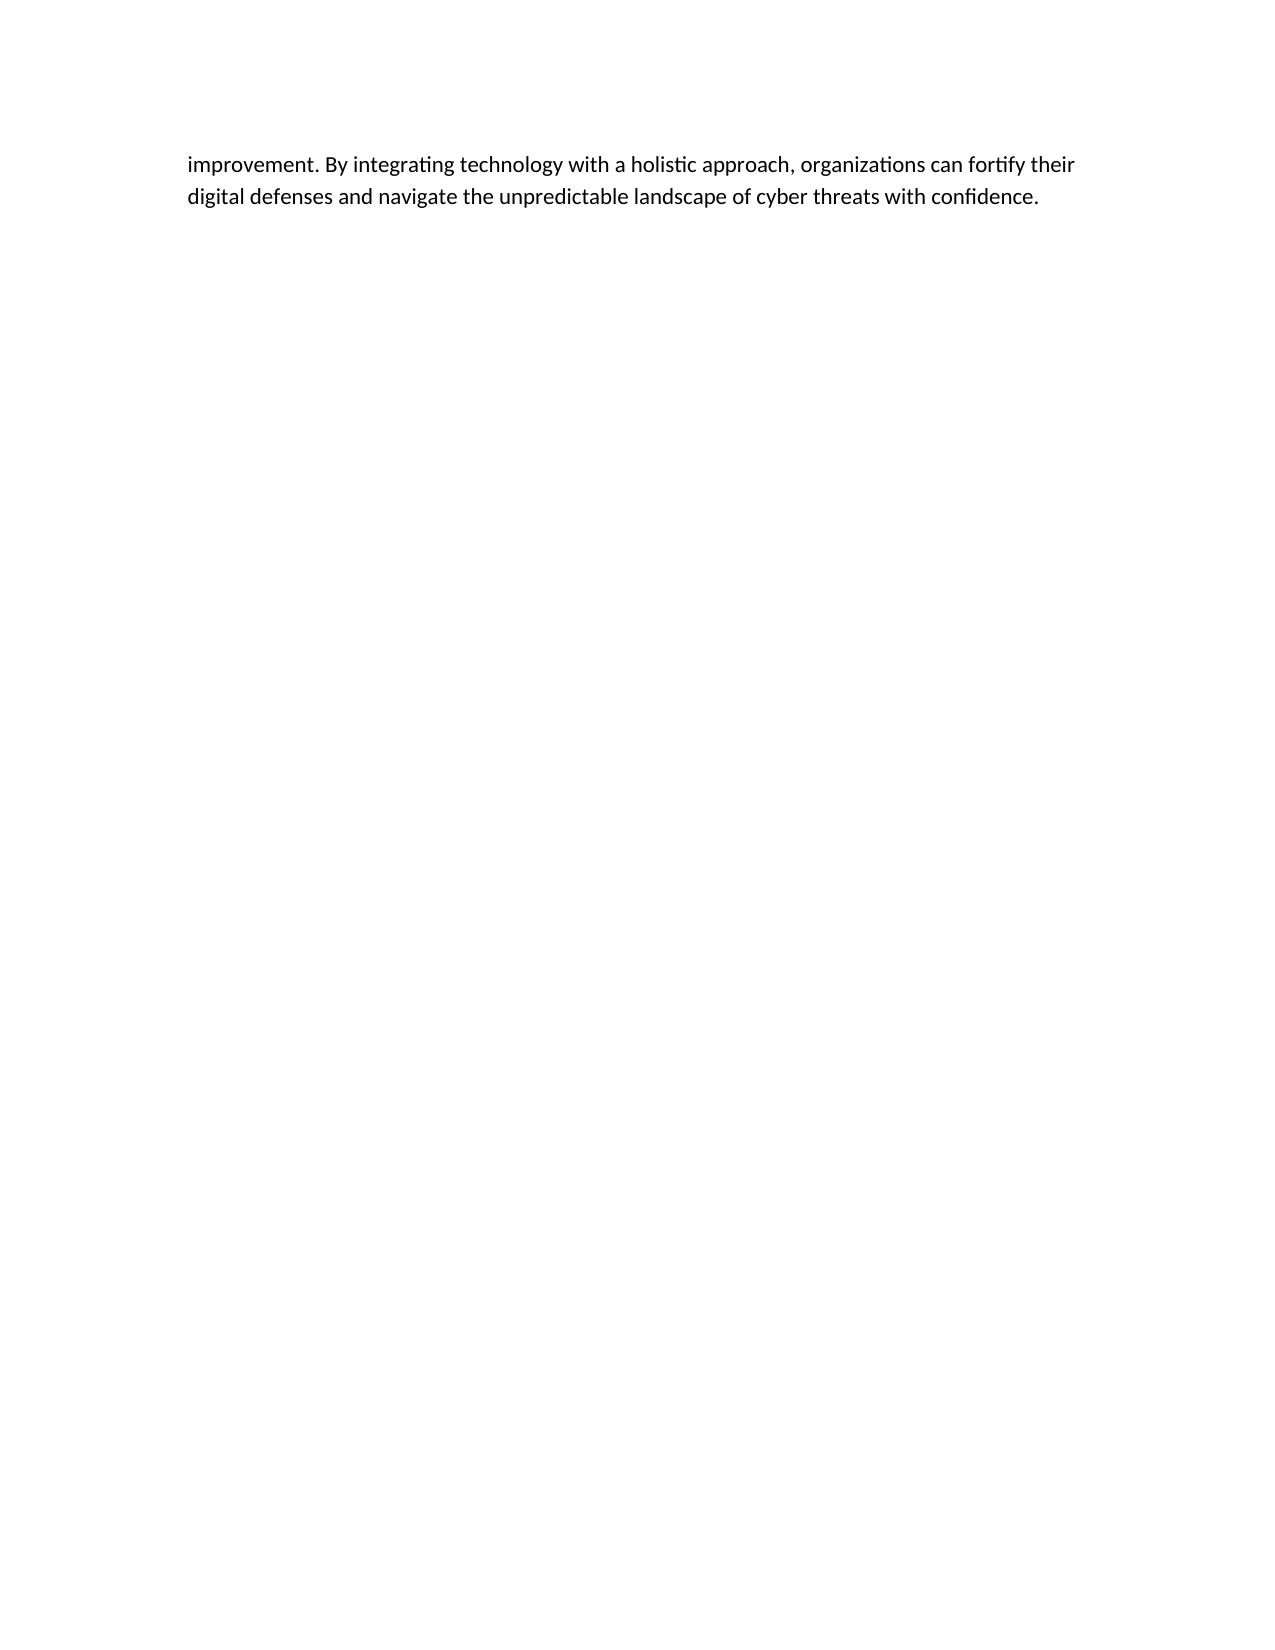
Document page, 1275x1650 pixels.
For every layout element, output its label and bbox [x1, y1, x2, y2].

text [187, 150, 1087, 210]
